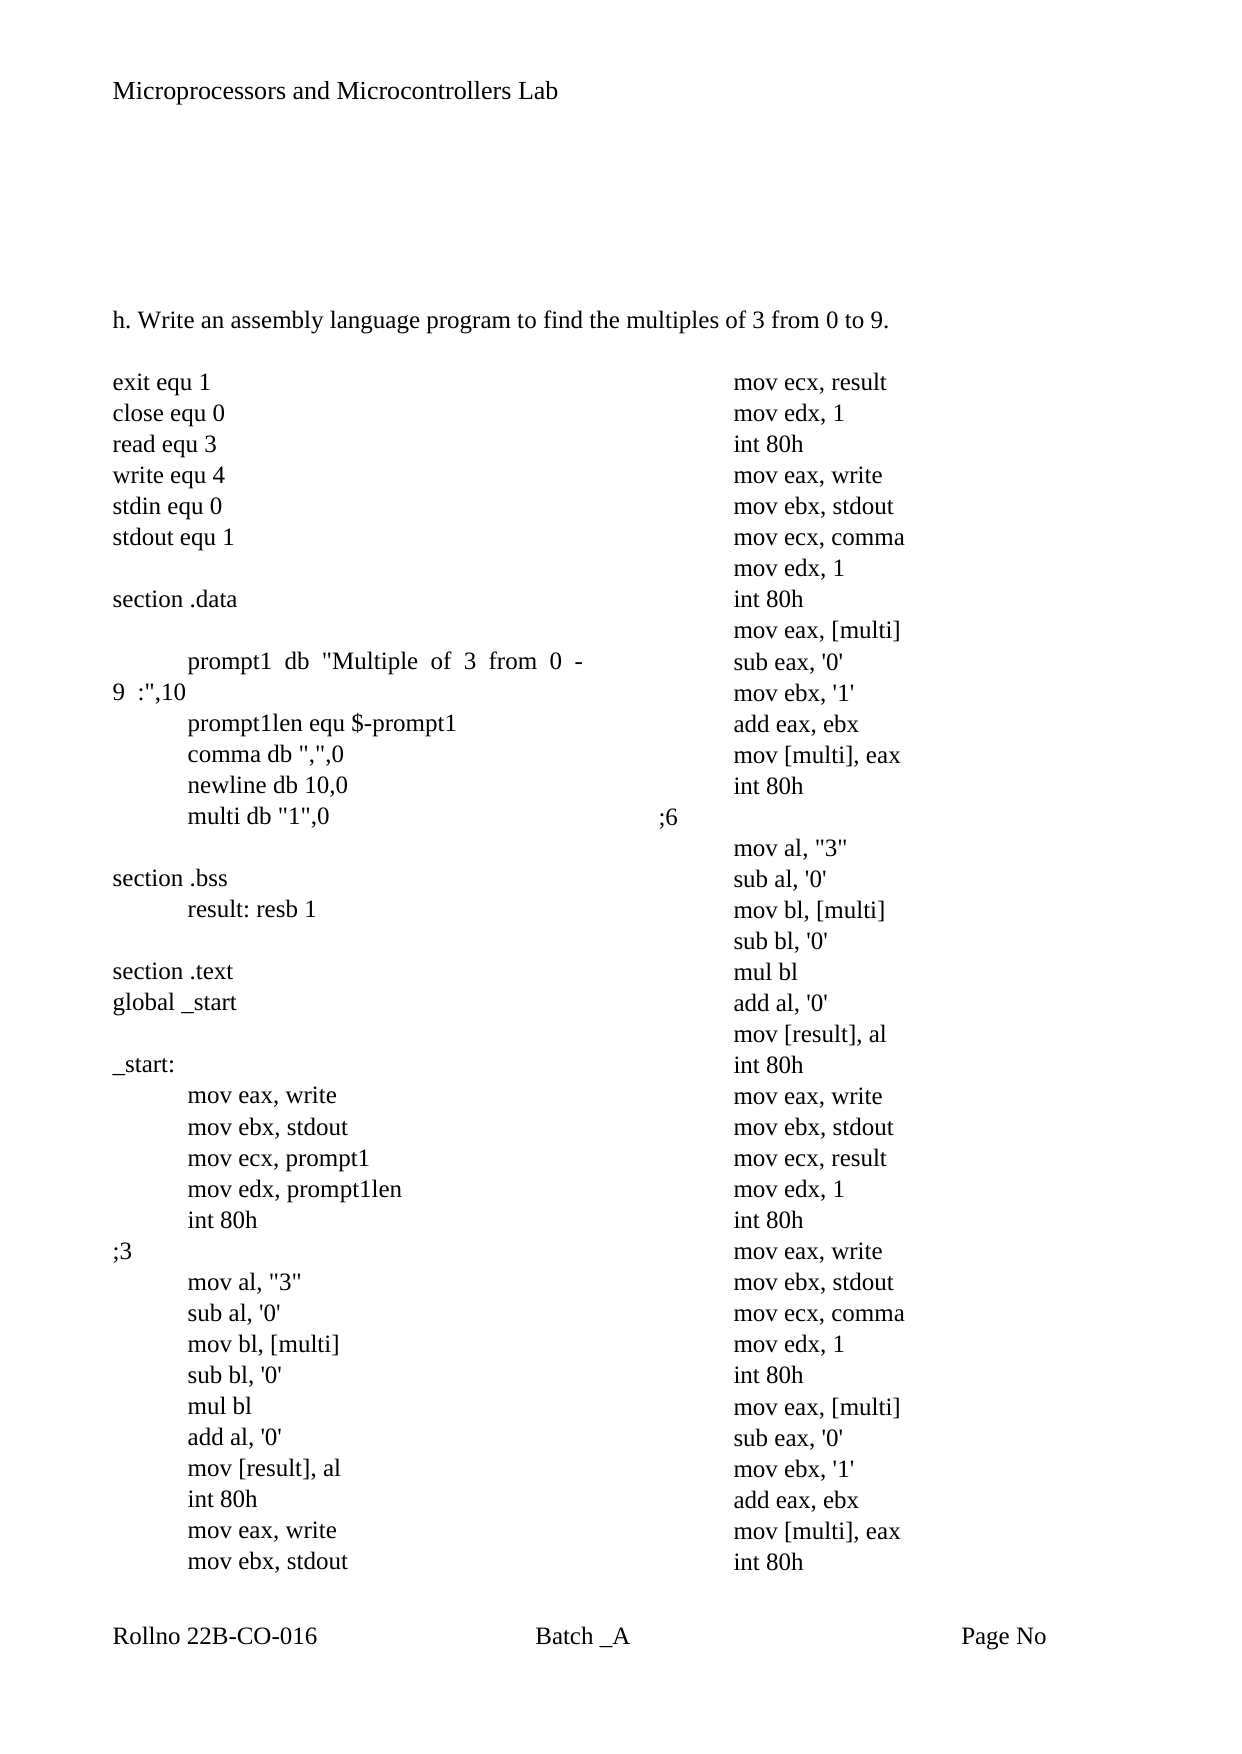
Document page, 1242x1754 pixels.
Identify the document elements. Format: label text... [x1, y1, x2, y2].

text int 80h [658, 429, 1129, 458]
text mov eax, write [658, 460, 1129, 489]
text mov ecx, comma [658, 1298, 1129, 1327]
text mov ecx, result [658, 367, 1129, 396]
text mov ebx, stdout [112, 1546, 583, 1575]
text mov ebx, stdout [658, 1267, 1129, 1296]
text h. Write an assembly language program to find the multiples of 3 from 0 to 9. [112, 305, 1129, 334]
text mov edx, prompt1len [112, 1174, 583, 1202]
text mov [result], al [112, 1453, 583, 1482]
text mov eax, write [112, 1081, 583, 1109]
text ;6 [658, 802, 1129, 831]
text newline db 10,0 [112, 770, 583, 799]
text mov edx, 1 [658, 398, 1129, 427]
text sub bl, '0' [112, 1360, 583, 1389]
text write equ 4 [112, 460, 583, 489]
text sub eax, '0' [658, 1423, 1129, 1451]
text int 80h [658, 584, 1129, 613]
text add eax, ebx [658, 709, 1129, 737]
text sub eax, '0' [658, 647, 1129, 675]
text sub al, '0' [112, 1298, 583, 1327]
text int 80h [658, 771, 1129, 799]
text mov eax, [multi] [658, 616, 1129, 644]
text mov edx, 1 [658, 1174, 1129, 1203]
text add al, '0' [658, 988, 1129, 1017]
text read equ 3 [112, 429, 583, 458]
text mov eax, write [658, 1081, 1129, 1110]
text mov eax, write [112, 1515, 583, 1544]
text add eax, ebx [658, 1485, 1129, 1513]
text section .text [112, 956, 583, 985]
text mov bl, [multi] [112, 1329, 583, 1358]
text mov eax, [multi] [658, 1392, 1129, 1420]
text mov ebx, '1' [658, 1454, 1129, 1482]
text mov edx, 1 [658, 1329, 1129, 1358]
text mov edx, 1 [658, 553, 1129, 582]
text mul bl [112, 1391, 583, 1420]
text int 80h [658, 1361, 1129, 1389]
text close equ 0 [112, 398, 583, 427]
text mov bl, [multi] [658, 895, 1129, 924]
text int 80h [112, 1484, 583, 1513]
text mov ebx, stdout [112, 1112, 583, 1140]
text stdin equ 0 [112, 491, 583, 520]
text mov al, "3" [658, 833, 1129, 862]
text stdout equ 1 [112, 522, 583, 551]
text global _start [112, 987, 583, 1016]
text result: resb 1 [112, 894, 583, 923]
text prompt1len equ $-prompt1 [112, 708, 583, 737]
text add al, '0' [112, 1422, 583, 1451]
text mul bl [658, 957, 1129, 986]
text mov ebx, '1' [658, 678, 1129, 706]
text int 80h [658, 1050, 1129, 1079]
text exit equ 1 [112, 367, 583, 396]
text mov ecx, result [658, 1143, 1129, 1172]
text mov ebx, stdout [658, 491, 1129, 520]
text mov ecx, prompt1 [112, 1143, 583, 1171]
text section .data [112, 584, 583, 613]
text int 80h [658, 1547, 1129, 1576]
text comma db ",",0 [112, 739, 583, 768]
text int 80h [658, 1205, 1129, 1234]
text _start: [112, 1049, 583, 1078]
text mov [multi], eax [658, 1516, 1129, 1544]
text mov eax, write [658, 1236, 1129, 1265]
text sub al, '0' [658, 864, 1129, 893]
text section .bss [112, 863, 583, 892]
text prompt1 db "Multiple of 3 from 0 - 9 :",10 [112, 646, 583, 706]
text mov [multi], eax [658, 740, 1129, 768]
text multi db "1",0 [112, 801, 583, 830]
text ;3 [112, 1236, 583, 1264]
text mov al, "3" [112, 1267, 583, 1296]
text mov ebx, stdout [658, 1112, 1129, 1141]
text sub bl, '0' [658, 926, 1129, 955]
text int 80h [112, 1205, 583, 1233]
text mov ecx, comma [658, 522, 1129, 551]
text mov [result], al [658, 1019, 1129, 1048]
